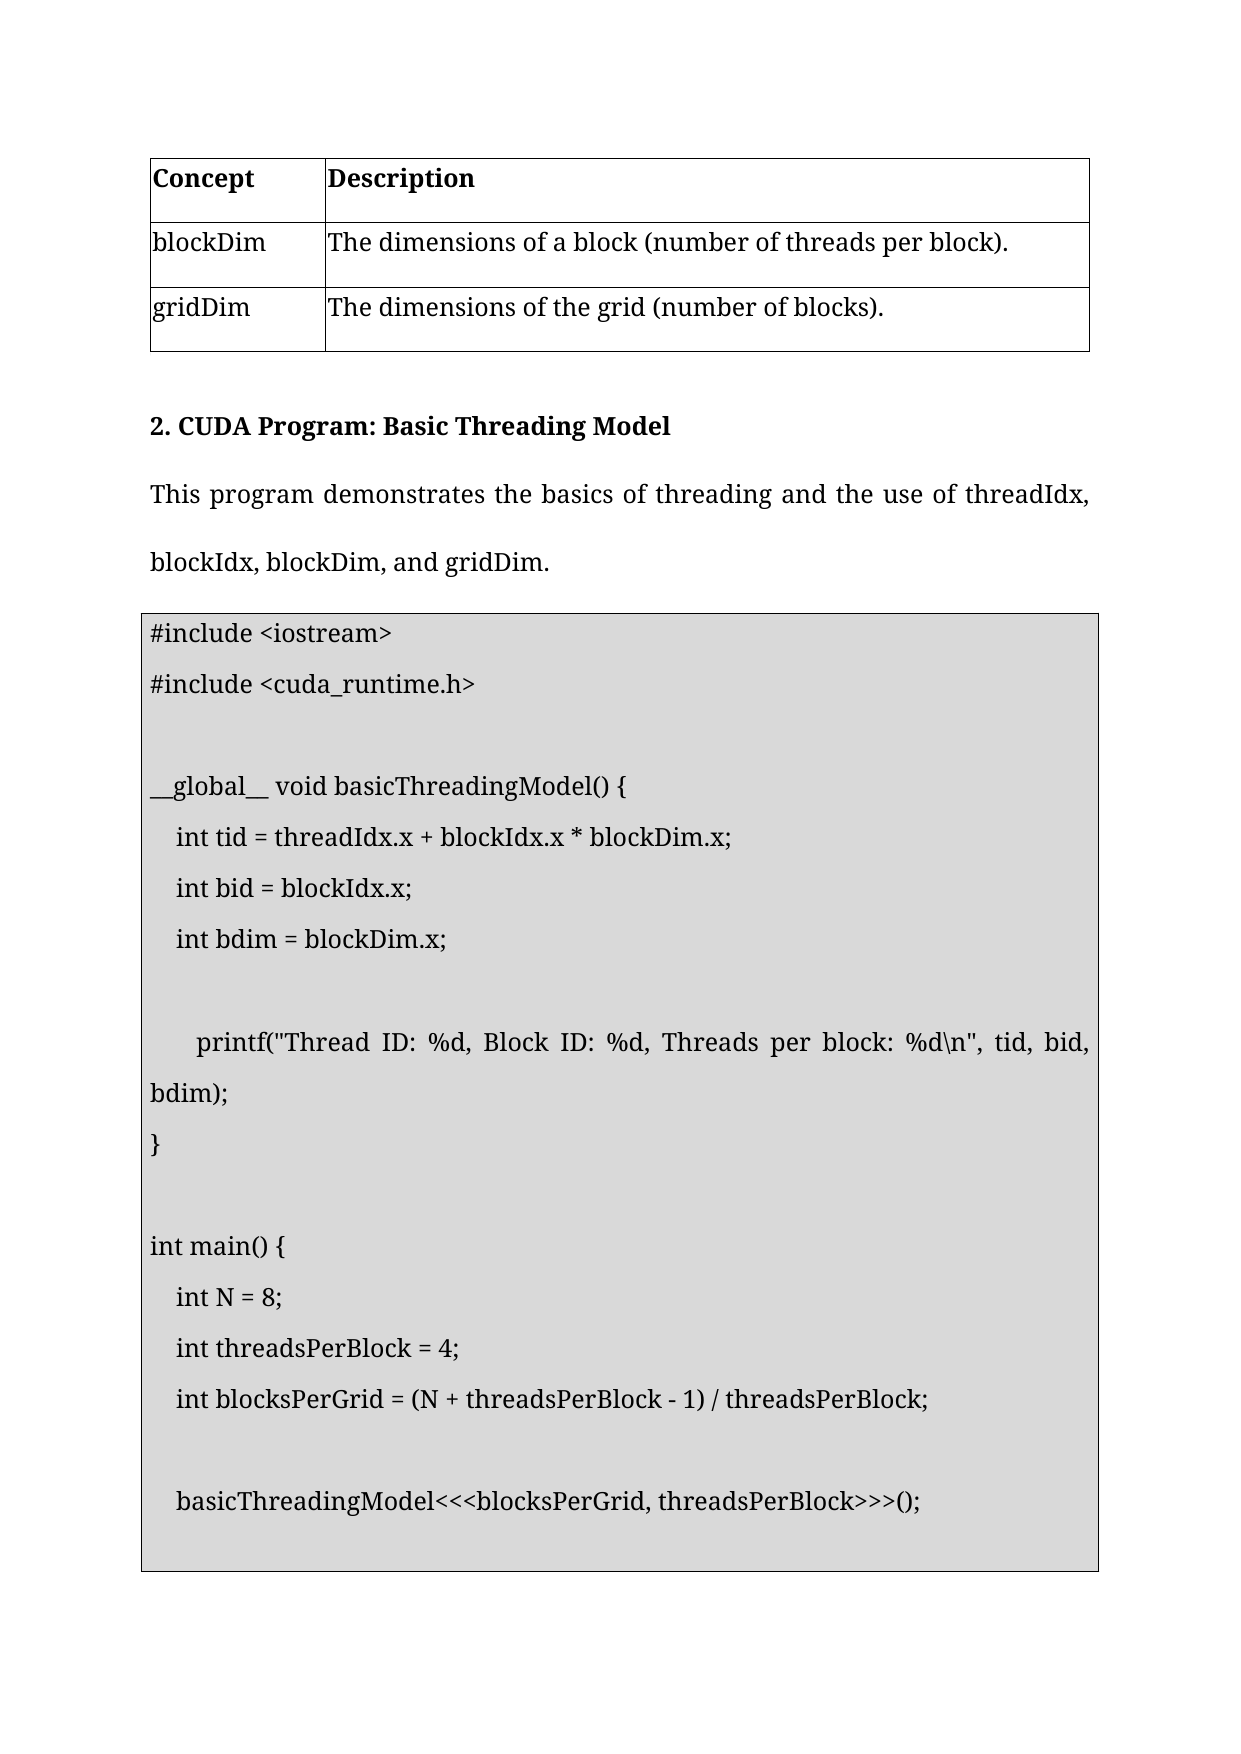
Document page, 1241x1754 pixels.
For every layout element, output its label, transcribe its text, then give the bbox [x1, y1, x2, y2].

text This program demonstrates the basics of threading and the use of threadIdx, blockIdx, blockDim, and gridDim. [150, 476, 1090, 579]
text int bid = blockIdx.x; [142, 868, 1098, 905]
text } [142, 1123, 1098, 1160]
text #include <iostream> [142, 614, 1098, 650]
text 2. CUDA Program: Basic Threading Model [150, 408, 1090, 442]
table_cell gridDim [151, 288, 325, 351]
text int blocksPerGrid = (N + threadsPerBlock - 1) / threadsPerBlock; [142, 1378, 1098, 1416]
text int N = 8; [142, 1276, 1098, 1313]
text __global__ void basicThreadingModel() { [142, 766, 1098, 803]
text int tid = threadIdx.x + blockIdx.x * blockDim.x; [142, 817, 1098, 854]
text int bdim = blockDim.x; [142, 919, 1098, 956]
table_header Description [326, 159, 1089, 222]
table_cell The dimensions of a block (number of threads per block). [326, 223, 1089, 287]
text int main() { [142, 1225, 1098, 1262]
table_cell blockDim [151, 223, 325, 287]
text #include <cuda_runtime.h> [142, 664, 1098, 701]
table_cell The dimensions of the grid (number of blocks). [326, 288, 1089, 351]
text int threadsPerBlock = 4; [142, 1327, 1098, 1364]
table_header Concept [151, 159, 325, 222]
text printf("Thread ID: %d, Block ID: %d, Threads per block: %d\n", tid, bid, bdim); [142, 1021, 1098, 1109]
text basicThreadingModel<<<blocksPerGrid, threadsPerBlock>>>(); [142, 1480, 1098, 1518]
